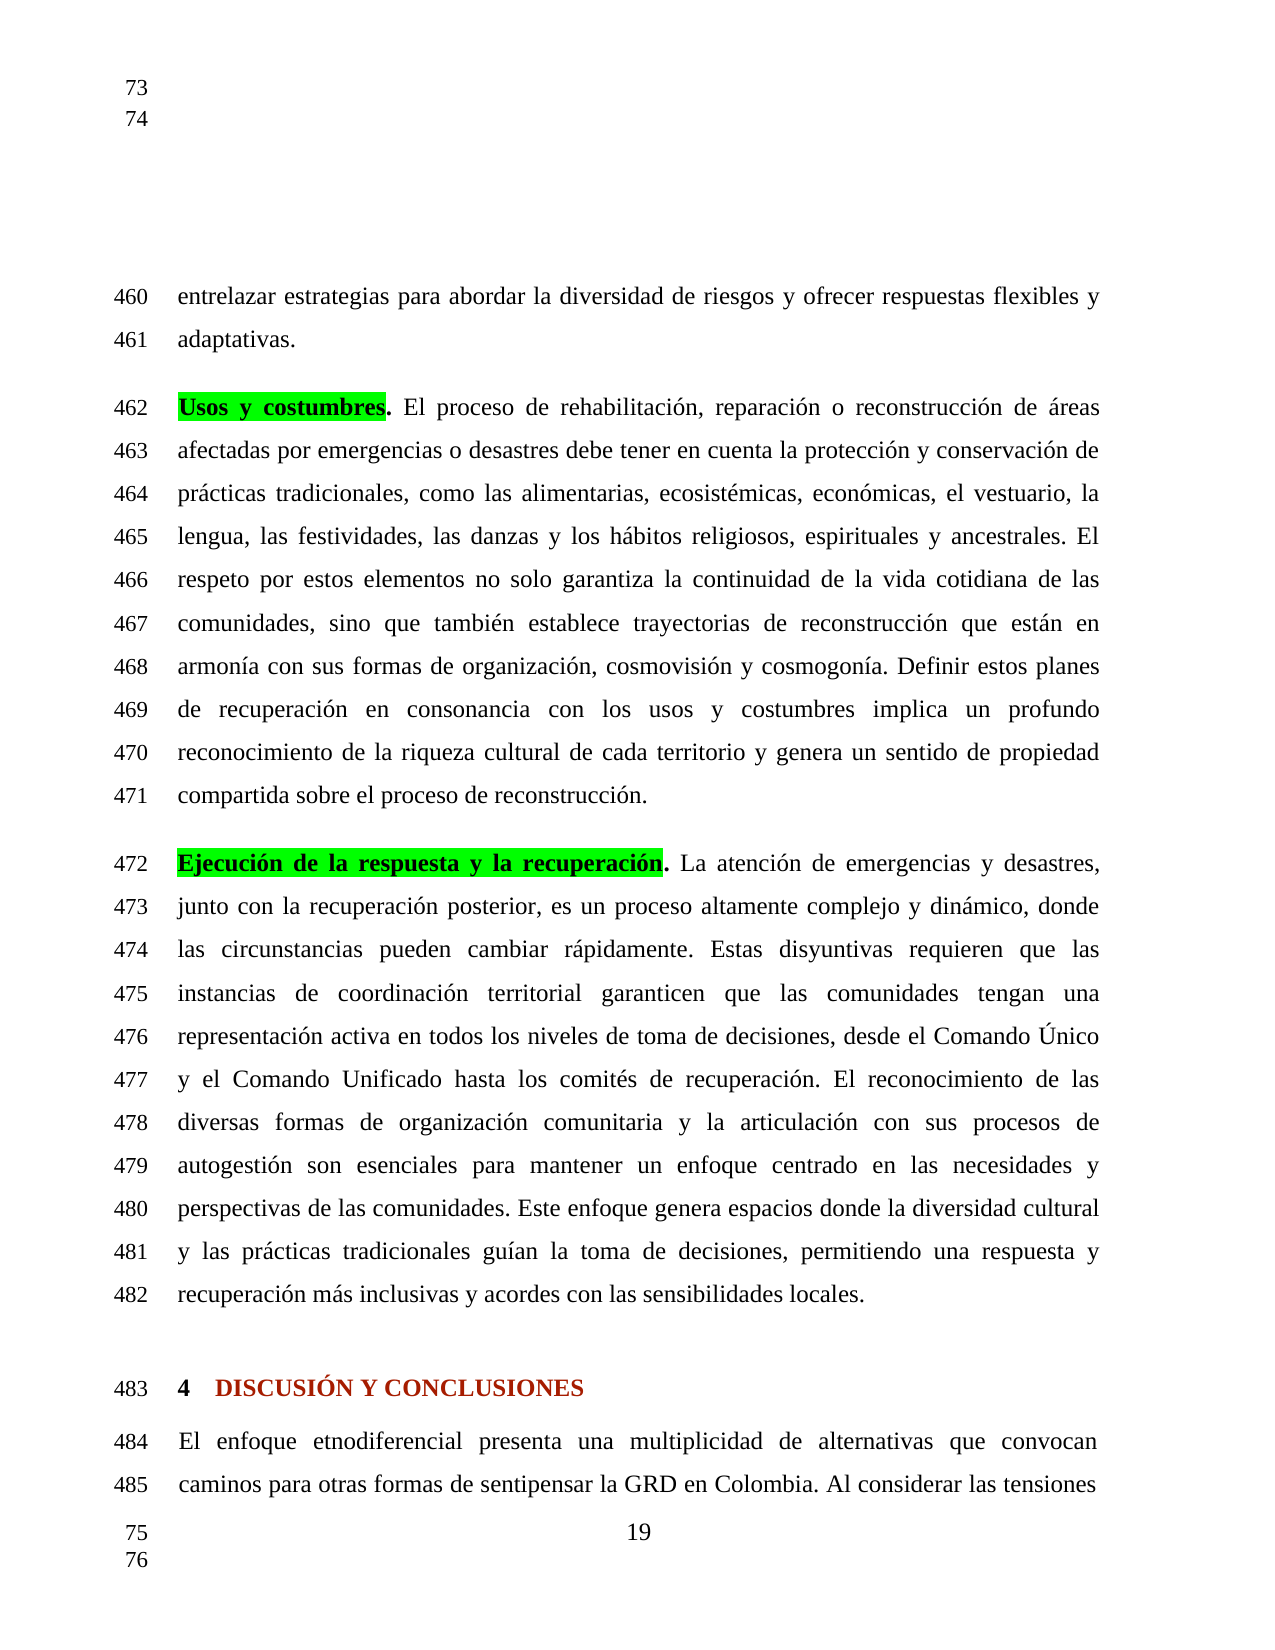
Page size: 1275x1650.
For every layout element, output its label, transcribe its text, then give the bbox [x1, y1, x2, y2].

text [177, 281, 1101, 353]
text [178, 1426, 1098, 1498]
text Ejecución de la respuesta y la recuperación. La atención de emergencias y desastres, junto con la recuperación posterior, es un proceso altamente complejo y dinámico, donde las circunstancias pueden cambiar rápidamente. Estas disyuntivas requieren que las instancias de coordinación territorial garanticen que las comunidades tengan una representación activa en todos los niveles de toma de decisiones, desde el Comando Único y el Comando Unificado hasta los comités de recuperación. El reconocimiento de las diversas formas de organización comunitaria y la articulación con sus procesos de autogestión son esenciales para mantener un enfoque centrado en las necesidades y perspectivas de las comunidades. Este enfoque genera espacios donde la diversidad cultural y las prácticas tradicionales guían la toma de decisiones, permitiendo una respuesta y recuperación más inclusivas y acordes con las sensibilidades locales. [177, 848, 1101, 1308]
text Usos y costumbres. El proceso de rehabilitación, reparación o reconstrucción de áreas afectadas por emergencias o desastres debe tener en cuenta la protección y conservación de prácticas tradicionales, como las alimentarias, ecosistémicas, económicas, el vestuario, la lengua, las festividades, las danzas y los hábitos religiosos, espirituales y ancestrales. El respeto por estos elementos no solo garantiza la continuidad de la vida cotidiana de las comunidades, sino que también establece trayectorias de reconstrucción que están en armonía con sus formas de organización, cosmovisión y cosmogonía. Definir estos planes de recuperación en consonancia con los usos y costumbres implica un profundo reconocimiento de la riqueza cultural de cada territorio y genera un sentido de propiedad compartida sobre el proceso de reconstrucción. [177, 392, 1101, 809]
subtitle DISCUSIÓN Y CONCLUSIONES [177, 1373, 1101, 1401]
